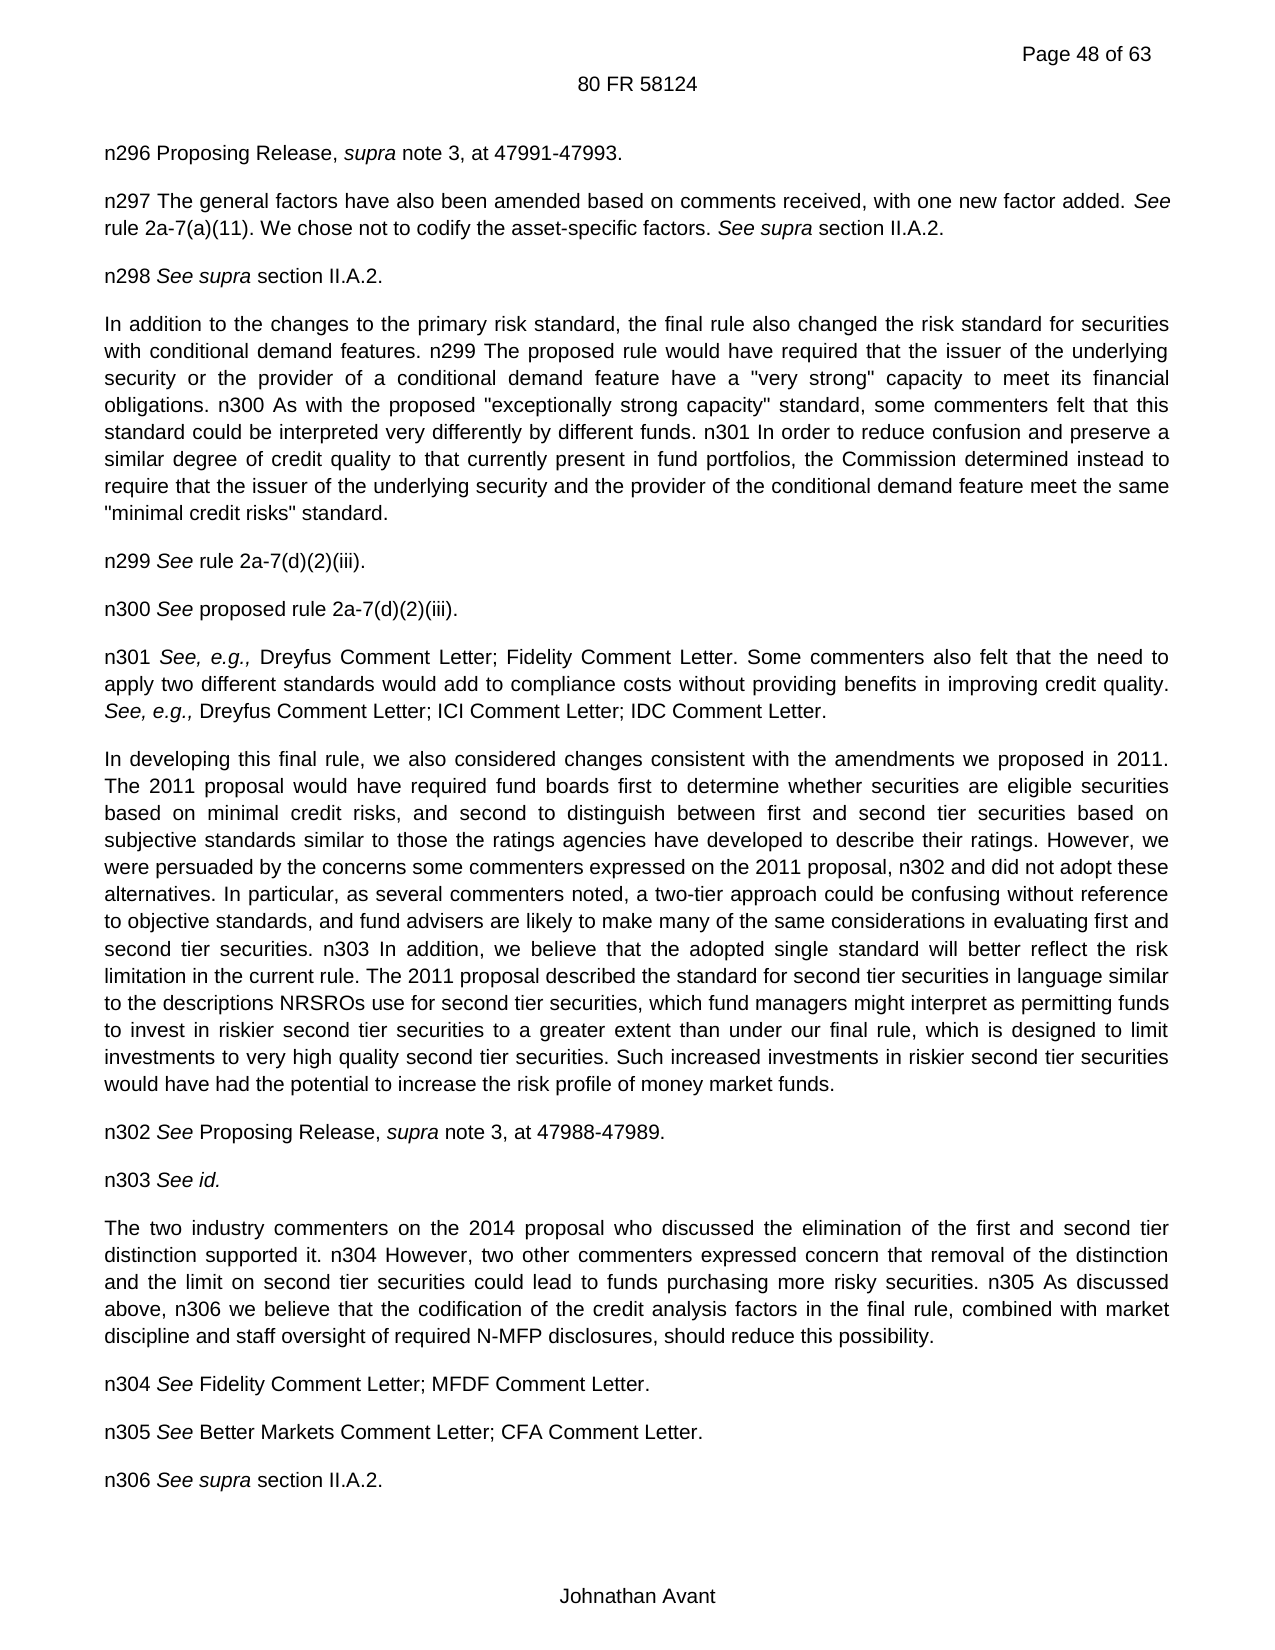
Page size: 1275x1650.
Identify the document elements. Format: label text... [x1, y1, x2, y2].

text n304 See Fidelity Comment Letter; MFDF Comment Letter. [104, 1369, 1171, 1396]
text n298 See supra section II.A.2. [104, 260, 1171, 287]
text n302 See Proposing Release, supra note 3, at 47988-47989. [104, 1117, 1171, 1144]
text n301 See, e.g., Dreyfus Comment Letter; Fidelity Comment Letter. Some commenters also felt that the need to apply two different standards would add to compliance costs without providing benefits in improving credit quality. See, e.g., Dreyfus Comment Letter; ICI Comment Letter; IDC Comment Letter. [104, 642, 1171, 723]
text n297 The general factors have also been amended based on comments received, with one new factor added. See rule 2a-7(a)(11). We chose not to codify the asset-specific factors. See supra section II.A.2. [104, 185, 1171, 239]
text n299 See rule 2a-7(d)(2)(iii). [104, 546, 1171, 573]
text The two industry commenters on the 2014 proposal who discussed the elimination of the first and second tier distinction supported it. n304 However, two other commenters expressed concern that removal of the distinction and the limit on second tier securities could lead to funds purchasing more risky securities. n305 As discussed above, n306 we believe that the codification of the credit analysis factors in the final rule, combined with market discipline and staff oversight of required N-MFP disclosures, should reduce this possibility. [104, 1212, 1171, 1348]
text n296 Proposing Release, supra note 3, at 47991-47993. [104, 137, 1171, 164]
text n306 See supra section II.A.2. [104, 1464, 1171, 1492]
text In developing this final rule, we also considered changes consistent with the amendments we proposed in 2011. The 2011 proposal would have required fund boards first to determine whether securities are eligible securities based on minimal credit risks, and second to distinguish between first and second tier securities based on subjective standards similar to those the ratings agencies have developed to describe their ratings. However, we were persuaded by the concerns some commenters expressed on the 2011 proposal, n302 and did not adopt these alternatives. In particular, as several commenters noted, a two-tier approach could be confusing without reference to objective standards, and fund advisers are likely to make many of the same considerations in evaluating first and second tier securities. n303 In addition, we believe that the adopted single standard will better reflect the risk limitation in the current rule. The 2011 proposal described the standard for second tier securities in language similar to the descriptions NRSROs use for second tier securities, which fund managers might interpret as permitting funds to invest in riskier second tier securities to a greater extent than under our final rule, which is designed to limit investments to very high quality second tier securities. Such increased investments in riskier second tier securities would have had the potential to increase the risk profile of money market funds. [104, 744, 1171, 1096]
text n303 See id. [104, 1164, 1171, 1192]
text In addition to the changes to the primary risk standard, the final rule also changed the risk standard for securities with conditional demand features. n299 The proposed rule would have required that the issuer of the underlying security or the provider of a conditional demand feature have a "very strong" capacity to meet its financial obligations. n300 As with the proposed "exceptionally strong capacity" standard, some commenters felt that this standard could be interpreted very differently by different funds. n301 In order to reduce confusion and preserve a similar degree of credit quality to that currently present in fund portfolios, the Commission determined instead to require that the issuer of the underlying security and the provider of the conditional demand feature meet the same "minimal credit risks" standard. [104, 308, 1171, 525]
text n305 See Better Markets Comment Letter; CFA Comment Letter. [104, 1417, 1171, 1444]
text n300 See proposed rule 2a-7(d)(2)(iii). [104, 594, 1171, 621]
